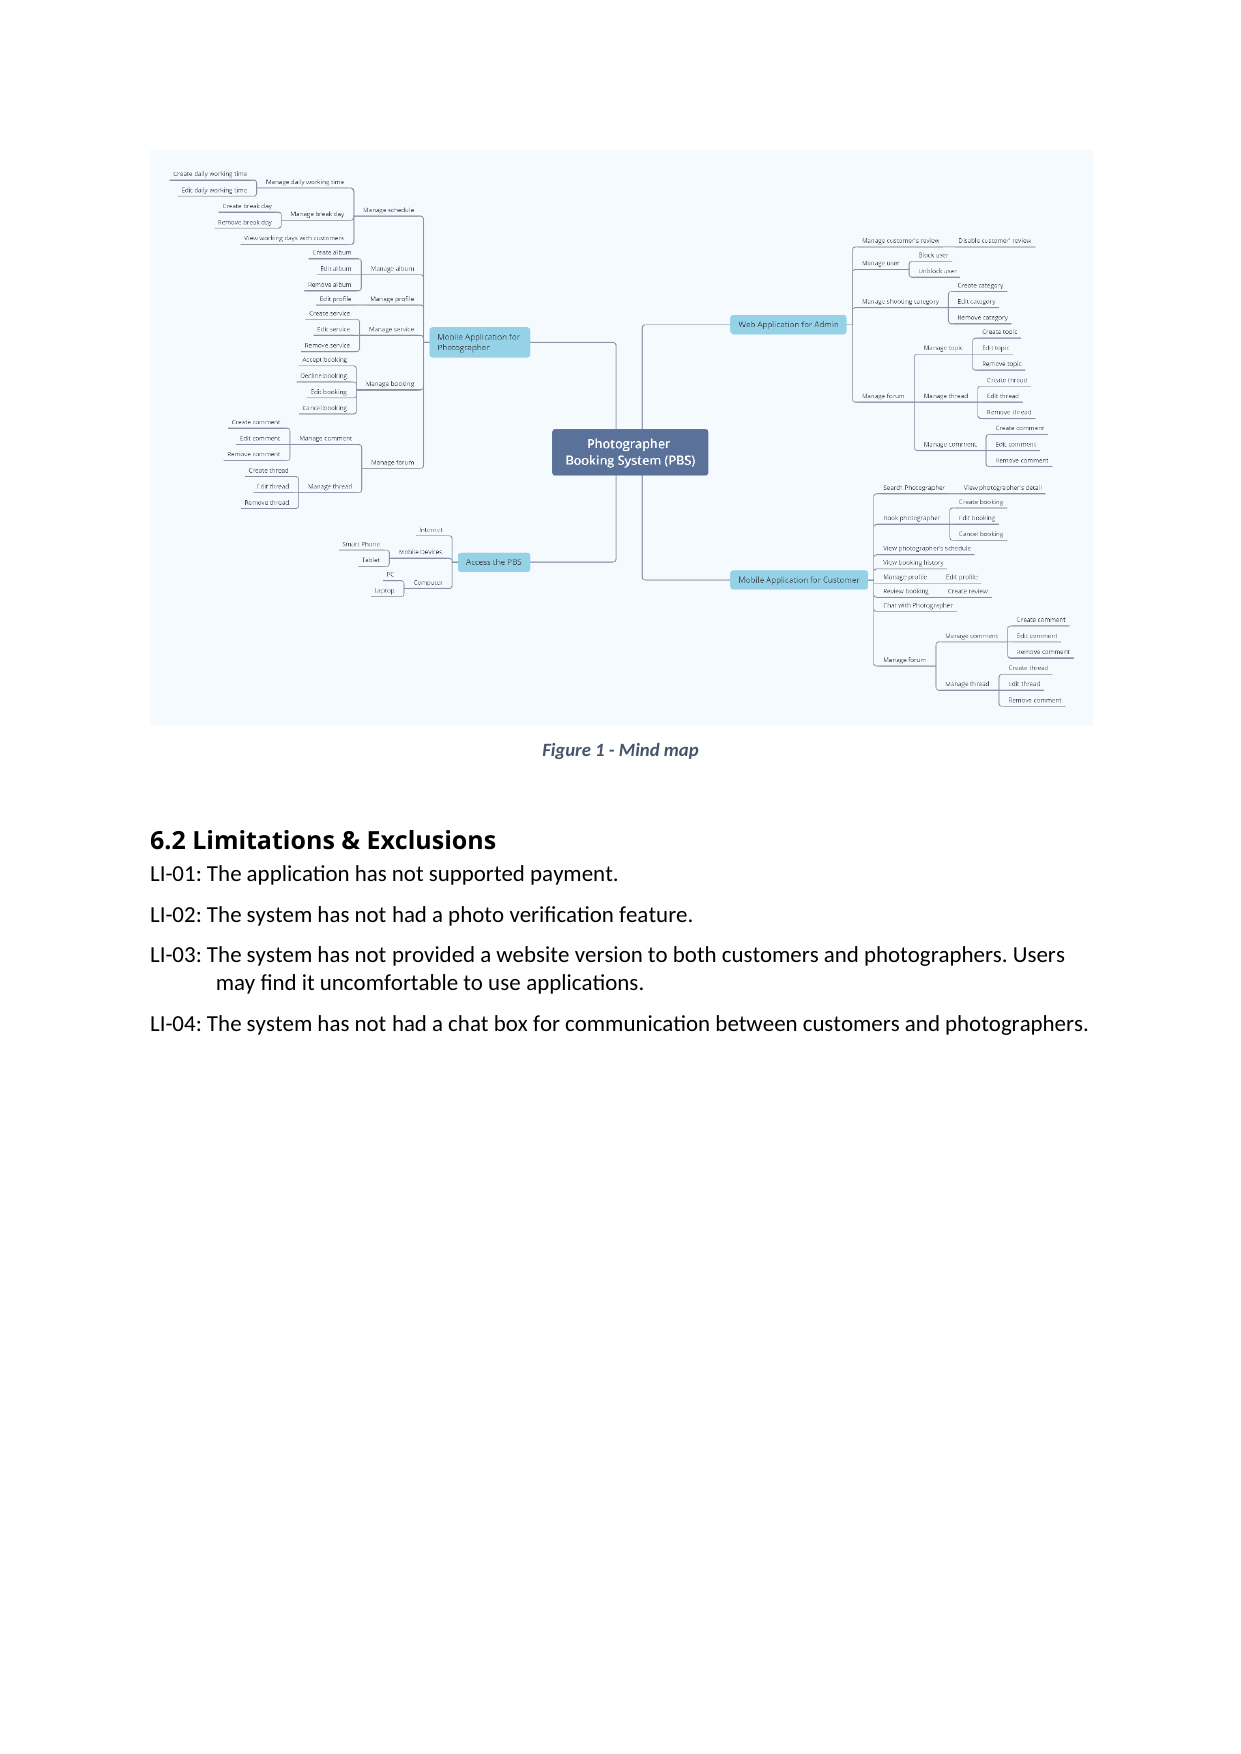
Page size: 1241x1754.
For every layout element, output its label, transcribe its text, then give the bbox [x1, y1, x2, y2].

picture [150, 150, 1093, 726]
text LI-04: The system has not had a chat box for communication between customers and photographers. [150, 1009, 1093, 1037]
subtitle 6.2 Limitations & Exclusions [150, 823, 1093, 857]
text LI-03: The system has not provided a website version to both customers and photographers. Users may find it uncomfortable to use applications. [150, 940, 1093, 996]
text Figure 1 - Mind map [150, 738, 1093, 761]
text LI-01: The application has not supported payment. [150, 859, 1093, 887]
text LI-02: The system has not had a photo verification feature. [150, 900, 1093, 928]
